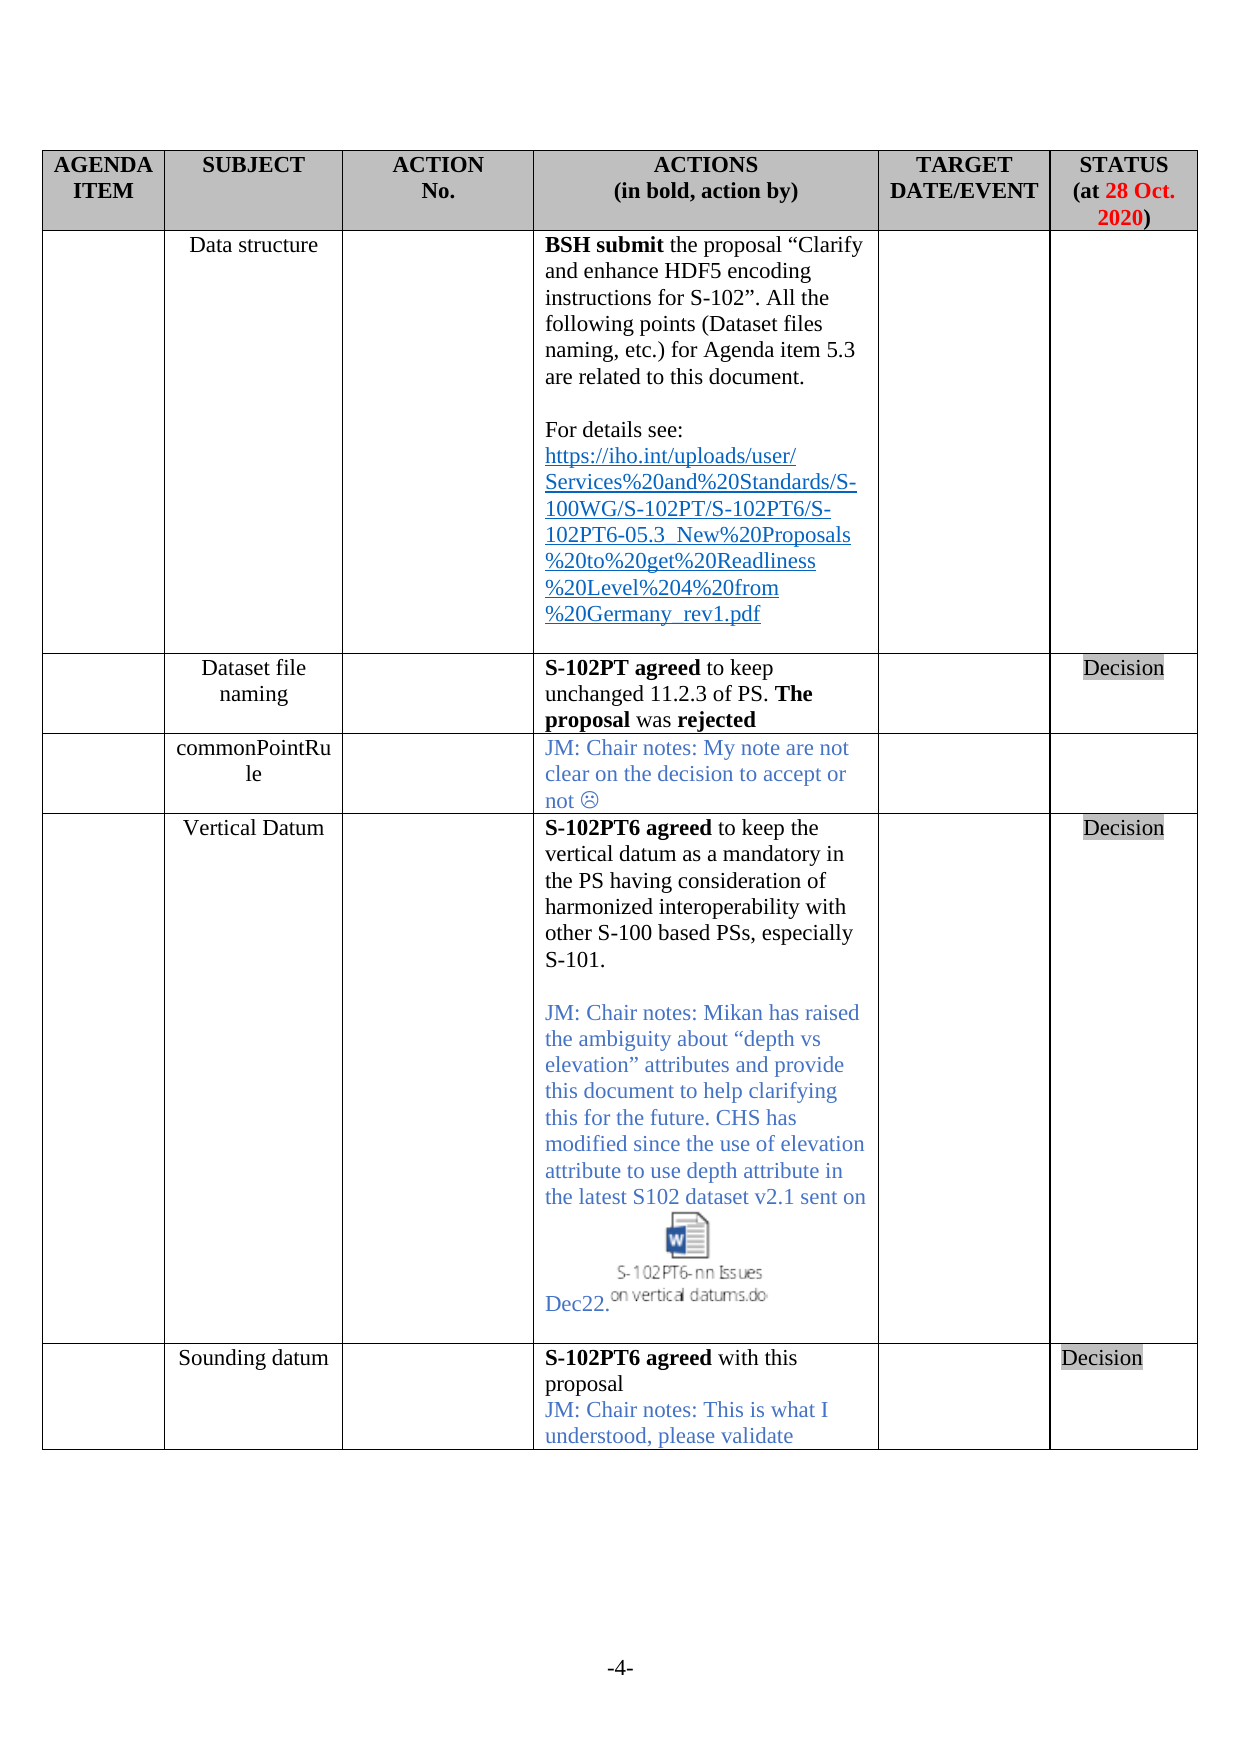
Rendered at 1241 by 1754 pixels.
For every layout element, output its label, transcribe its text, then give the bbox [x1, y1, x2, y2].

table_cell BSH submit the proposal “Clarify and enhance HDF5 encoding instructions for S-102”. All the following points (Dataset files naming, etc.) for Agenda item 5.3 are related to this document. For details see: https://iho.int/uploads/user/Services%20and%20Standards/S-100WG/S-102PT/S-102PT6/S-102PT6-05.3_New%20Proposals%20to%20get%20Readliness%20Level%204%20from%20Germany_rev1.pdf [534, 231, 878, 653]
table_cell [879, 654, 1049, 733]
table_cell [343, 654, 533, 733]
table_cell [43, 814, 164, 1342]
table_cell [43, 231, 164, 653]
table_cell [879, 734, 1049, 813]
table_cell [43, 734, 164, 813]
table_cell Dataset file naming [165, 654, 342, 733]
table_cell Vertical Datum [165, 814, 342, 1342]
table_cell [879, 1344, 1049, 1449]
table_cell Data structure [165, 231, 342, 653]
table_cell Decision [1051, 654, 1197, 733]
table_cell S-102PT agreed to keep unchanged 11.2.3 of PS. The proposal was rejected [534, 654, 878, 733]
table_cell [343, 1344, 533, 1449]
table_cell S-102PT6 agreed with this proposal JM: Chair notes: This is what I understood, please validate [534, 1344, 878, 1449]
table_header ACTION No. [343, 151, 533, 230]
table_cell [879, 814, 1049, 1342]
table_cell [1051, 734, 1197, 813]
table_cell [343, 734, 533, 813]
table_cell [343, 814, 533, 1342]
table_header AGENDA ITEM [43, 151, 164, 230]
table_header ACTIONS (in bold, action by) [534, 151, 878, 230]
table_cell Decision [1051, 1344, 1197, 1449]
table_cell [343, 231, 533, 653]
table_cell Decision [1051, 814, 1197, 1342]
table_header SUBJECT [165, 151, 342, 230]
table_cell Sounding datum [165, 1344, 342, 1449]
table_cell JM: Chair notes: My note are not clear on the decision to accept or not [534, 734, 878, 813]
table_cell [879, 231, 1049, 653]
table_cell [43, 654, 164, 733]
table_header TARGET DATE/EVENT [879, 151, 1049, 230]
table_cell commonPointRule [165, 734, 342, 813]
table_cell [43, 1344, 164, 1449]
table_header STATUS (at 28 Oct. 2020) [1051, 151, 1197, 230]
table_cell S-102PT6 agreed to keep the vertical datum as a mandatory in the PS having consideration of harmonized interoperability with other S-100 based PSs, especially S-101. JM: Chair notes: Mikan has raised the ambiguity about “depth vs elevation” attributes and provide this document to help clarifying this for the future. CHS has modified since the use of elevation attribute to use depth attribute in the latest S102 dataset v2.1 sent on Dec22. [534, 814, 878, 1342]
table_cell [1051, 231, 1197, 653]
